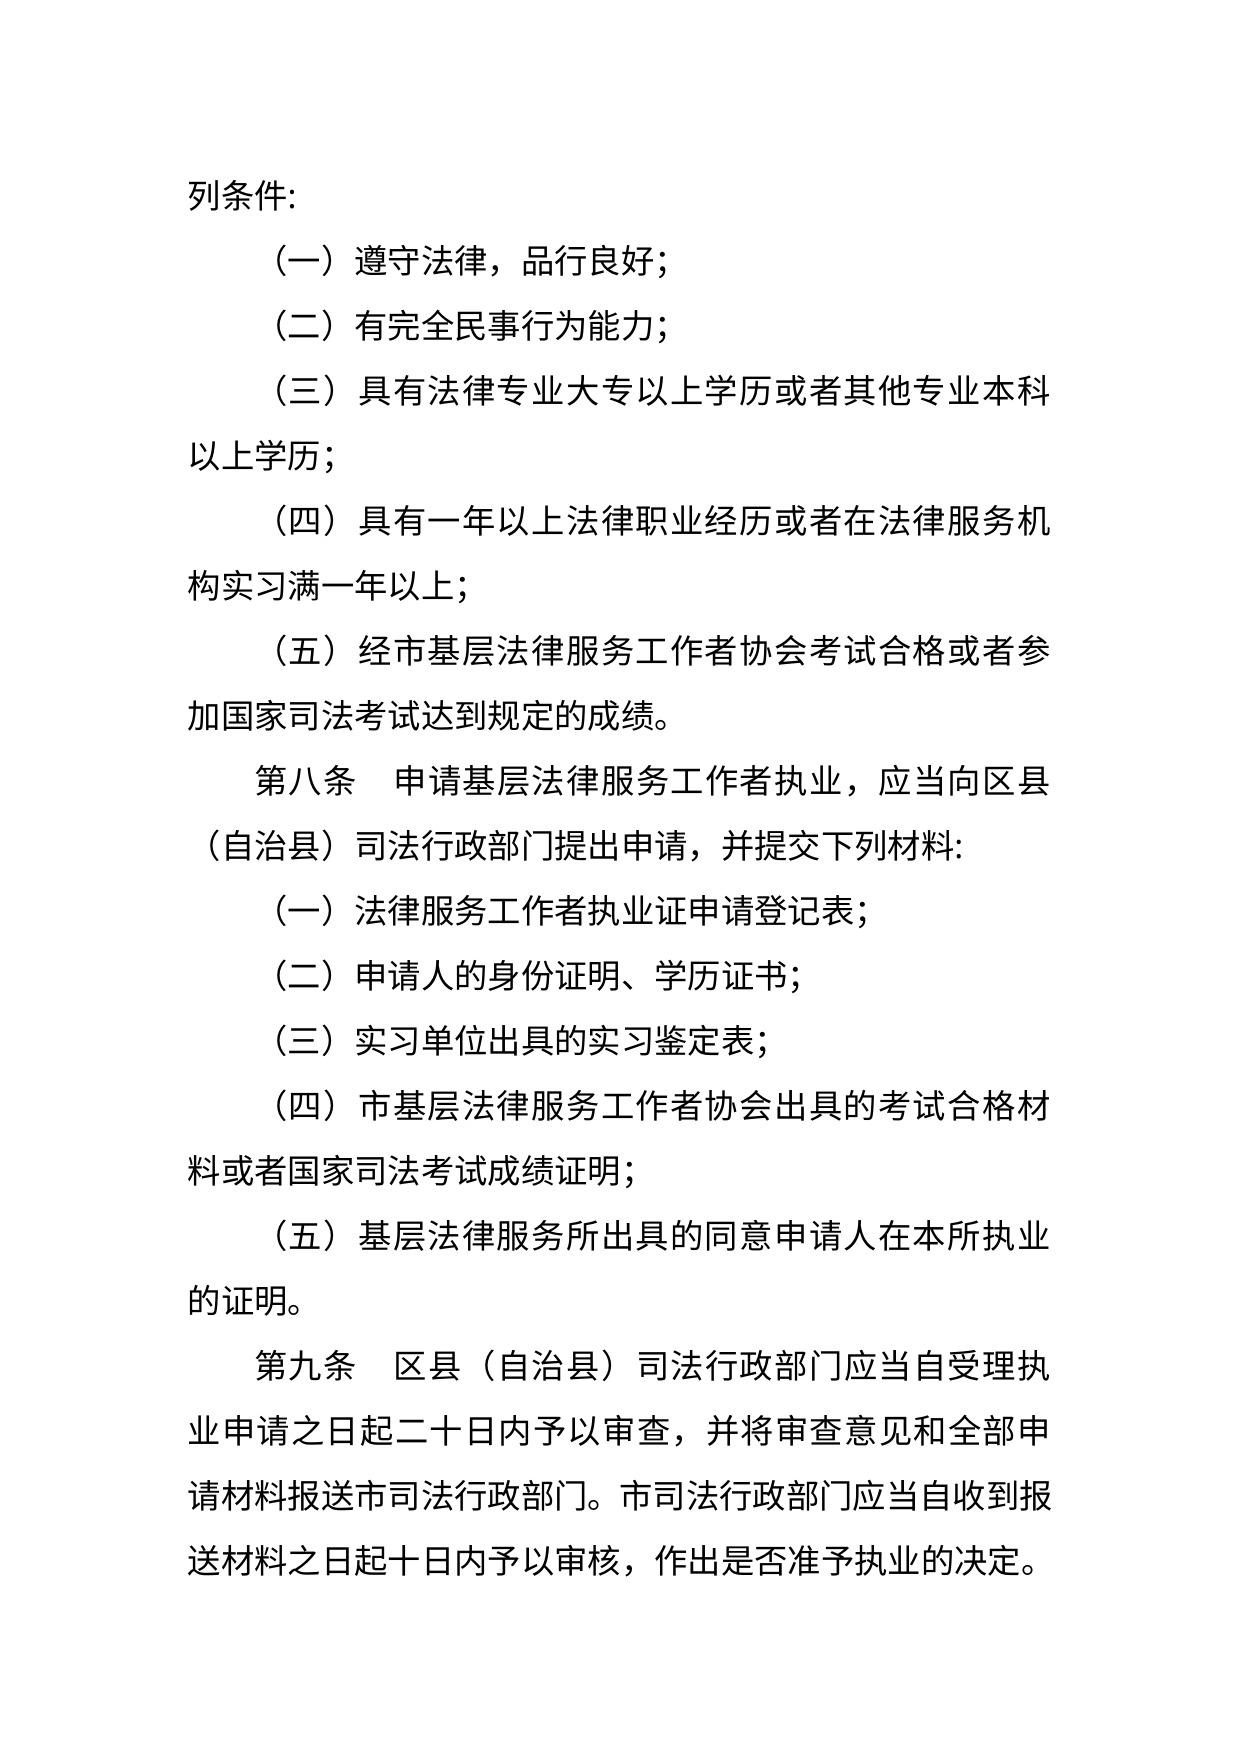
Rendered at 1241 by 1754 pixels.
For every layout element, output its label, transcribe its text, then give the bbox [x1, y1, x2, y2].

text 第八条 申请基层法律服务工作者执业，应当向区县（自治县）司法行政部门提出申请，并提交下列材料: [187, 747, 1053, 877]
text （一）法律服务工作者执业证申请登记表； [187, 877, 1053, 942]
text （三）具有法律专业大专以上学历或者其他专业本科以上学历； [187, 357, 1053, 487]
text （四）具有一年以上法律职业经历或者在法律服务机构实习满一年以上； [187, 487, 1053, 617]
text （五）经市基层法律服务工作者协会考试合格或者参加国家司法考试达到规定的成绩。 [187, 617, 1053, 747]
text （三）实习单位出具的实习鉴定表； [187, 1007, 1053, 1072]
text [187, 1332, 1053, 1592]
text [187, 162, 1053, 227]
text （五）基层法律服务所出具的同意申请人在本所执业的证明。 [187, 1202, 1053, 1332]
text （二）申请人的身份证明、学历证书； [187, 942, 1053, 1007]
text （二）有完全民事行为能力； [187, 292, 1053, 357]
text （一）遵守法律，品行良好； [187, 227, 1053, 292]
text （四）市基层法律服务工作者协会出具的考试合格材料或者国家司法考试成绩证明； [187, 1072, 1053, 1202]
